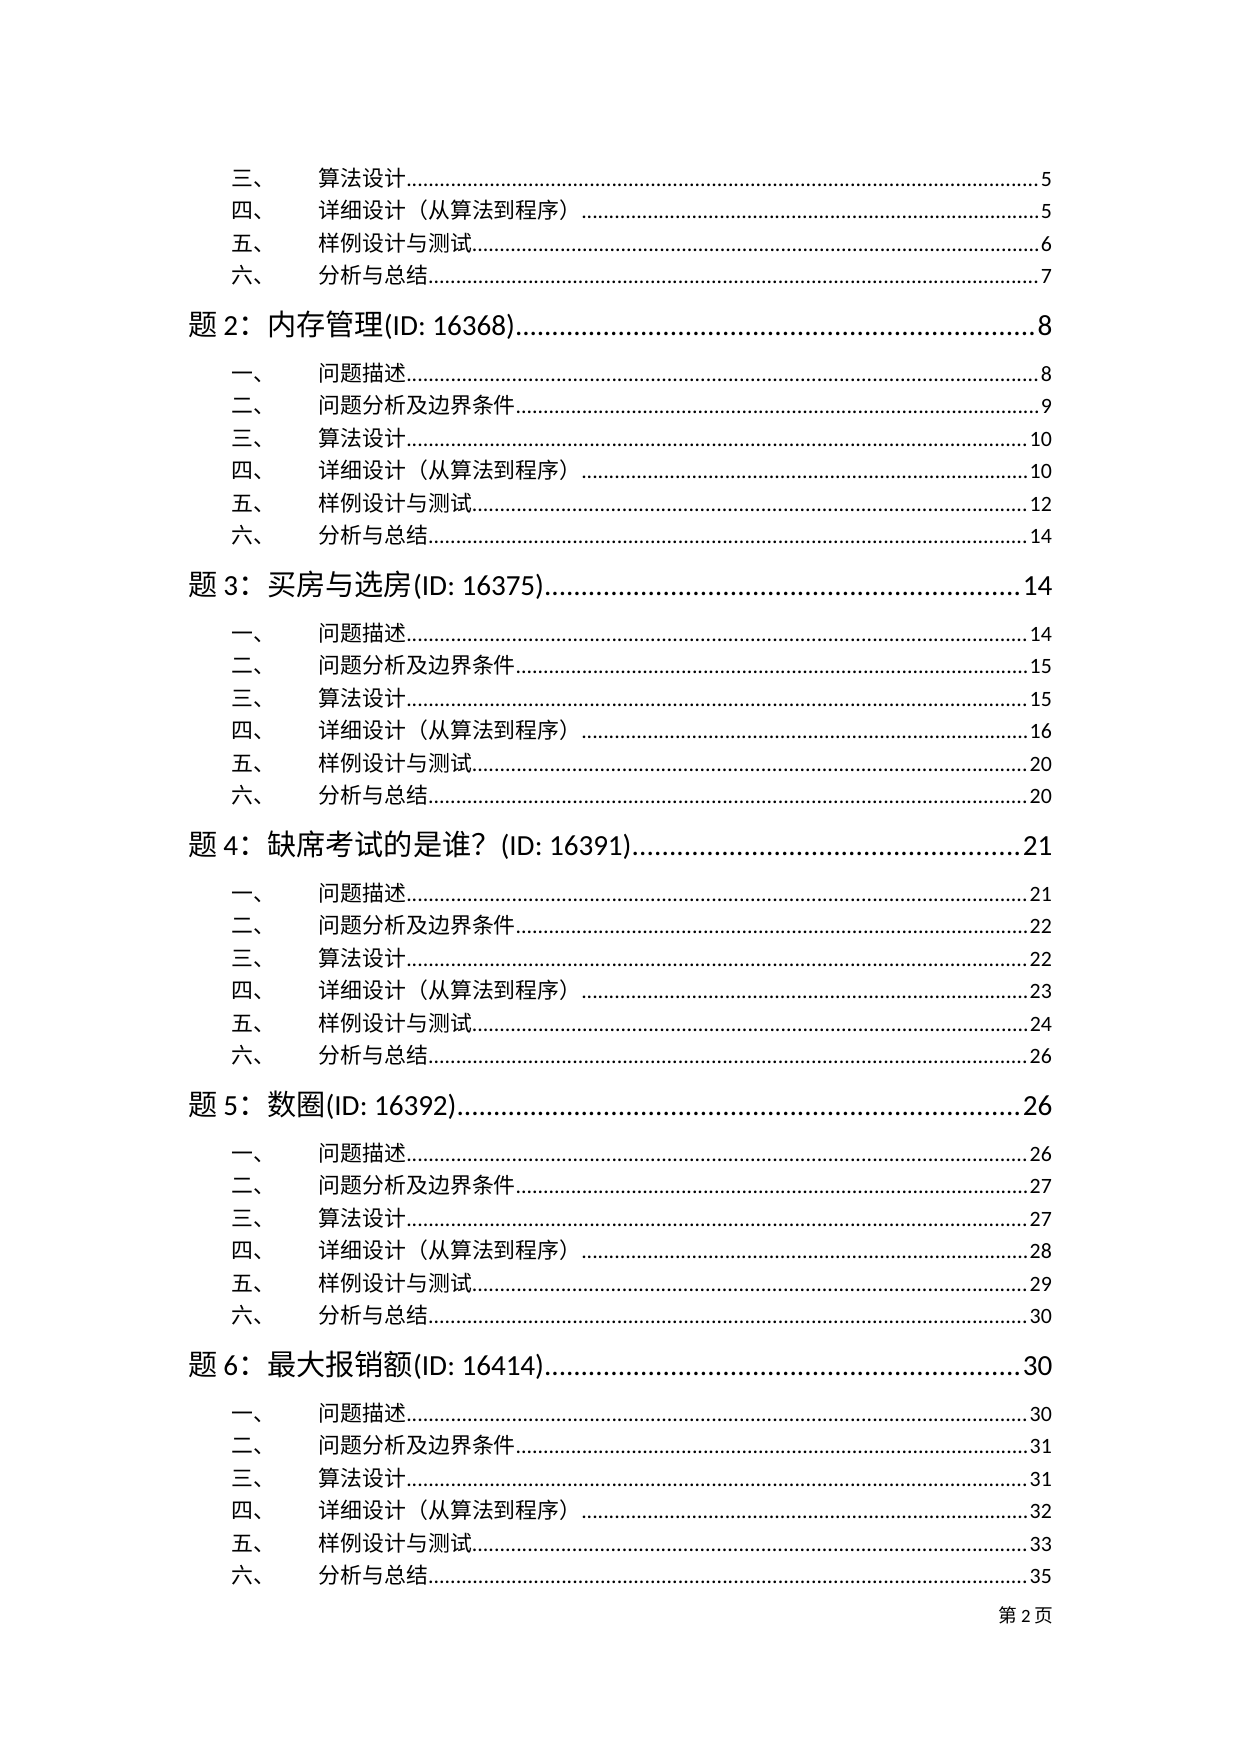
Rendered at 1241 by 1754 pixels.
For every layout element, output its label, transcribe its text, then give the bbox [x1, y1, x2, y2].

text 五、 样例设计与测试 20 [231, 745, 1053, 778]
text 四、 详细设计（从算法到程序） 32 [231, 1493, 1053, 1525]
text 四、 详细设计（从算法到程序） 23 [231, 973, 1053, 1005]
text 四、 详细设计（从算法到程序） 28 [231, 1233, 1053, 1265]
text 六、 分析与总结 14 [231, 518, 1053, 550]
text 二、 问题分析及边界条件 27 [231, 1168, 1053, 1200]
text 五、 样例设计与测试 6 [231, 225, 1053, 258]
text 一、 问题描述 14 [231, 615, 1053, 648]
text 五、 样例设计与测试 33 [231, 1525, 1053, 1558]
text 题2：内存管理(ID: 16368) 8 [187, 290, 1053, 355]
text 六、 分析与总结 30 [231, 1298, 1053, 1330]
text 题4：缺席考试的是谁？(ID: 16391) 21 [187, 810, 1053, 875]
text 四、 详细设计（从算法到程序） 16 [231, 713, 1053, 745]
text 题6：最大报销额(ID: 16414) 30 [187, 1330, 1053, 1395]
text 二、 问题分析及边界条件 15 [231, 648, 1053, 680]
text 三、 算法设计 27 [231, 1200, 1053, 1233]
text 三、 算法设计 22 [231, 940, 1053, 973]
text 题5：数圈(ID: 16392) 26 [187, 1070, 1053, 1135]
text 六、 分析与总结 20 [231, 778, 1053, 810]
text 一、 问题描述 21 [231, 875, 1053, 908]
text 三、 算法设计 5 [231, 160, 1053, 193]
text 五、 样例设计与测试 24 [231, 1005, 1053, 1038]
text 一、 问题描述 8 [231, 355, 1053, 388]
text 四、 详细设计（从算法到程序） 10 [231, 453, 1053, 485]
text 二、 问题分析及边界条件 9 [231, 388, 1053, 420]
text 六、 分析与总结 7 [231, 258, 1053, 290]
text 一、 问题描述 30 [231, 1395, 1053, 1428]
text 三、 算法设计 15 [231, 680, 1053, 713]
text 六、 分析与总结 26 [231, 1038, 1053, 1070]
text 三、 算法设计 31 [231, 1460, 1053, 1493]
text 六、 分析与总结 35 [231, 1558, 1053, 1590]
text 一、 问题描述 26 [231, 1135, 1053, 1168]
text 二、 问题分析及边界条件 31 [231, 1428, 1053, 1460]
text 三、 算法设计 10 [231, 420, 1053, 453]
text 题3：买房与选房(ID: 16375) 14 [187, 550, 1053, 615]
text 五、 样例设计与测试 29 [231, 1265, 1053, 1298]
text 二、 问题分析及边界条件 22 [231, 908, 1053, 940]
text 四、 详细设计（从算法到程序） 5 [231, 193, 1053, 225]
text 五、 样例设计与测试 12 [231, 485, 1053, 518]
